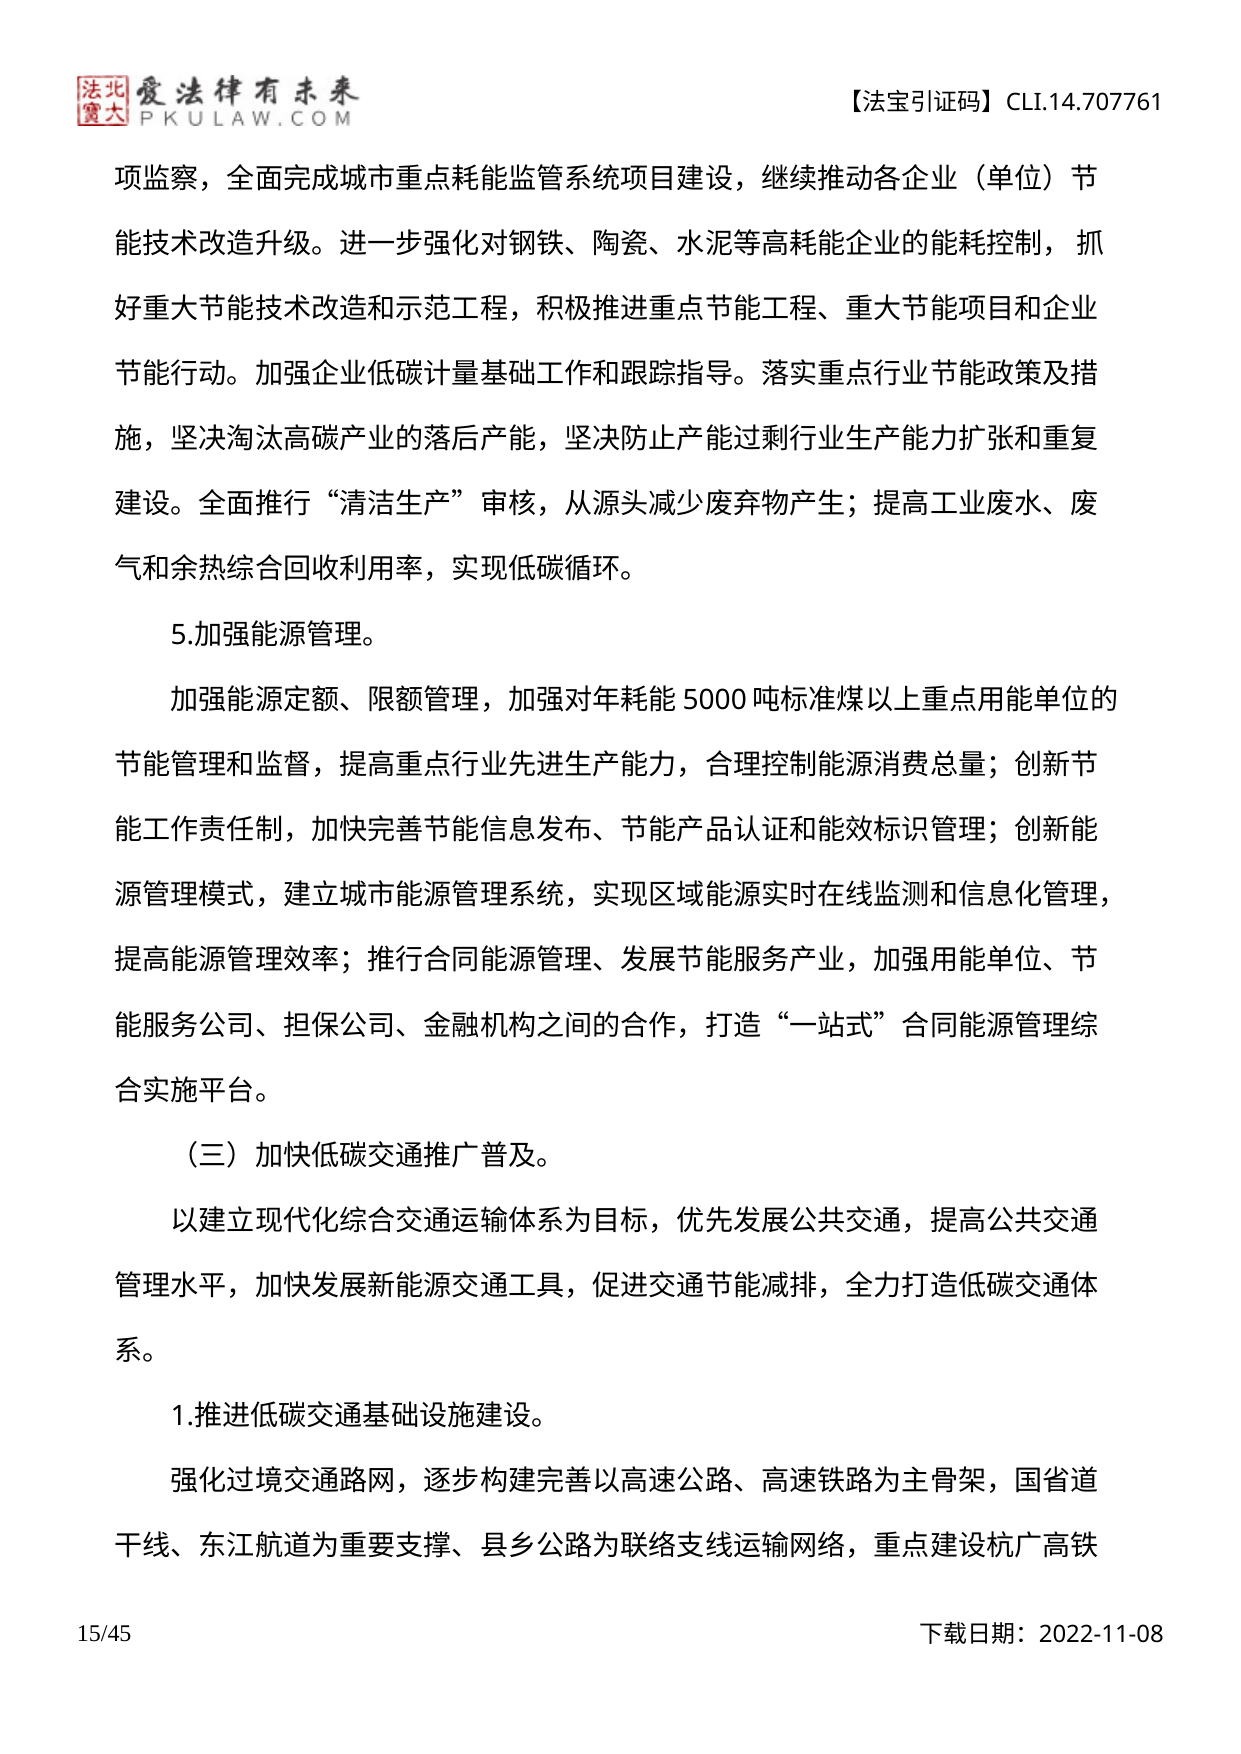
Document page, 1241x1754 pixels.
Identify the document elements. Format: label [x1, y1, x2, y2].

text [114, 156, 1126, 1564]
picture [76, 75, 361, 126]
